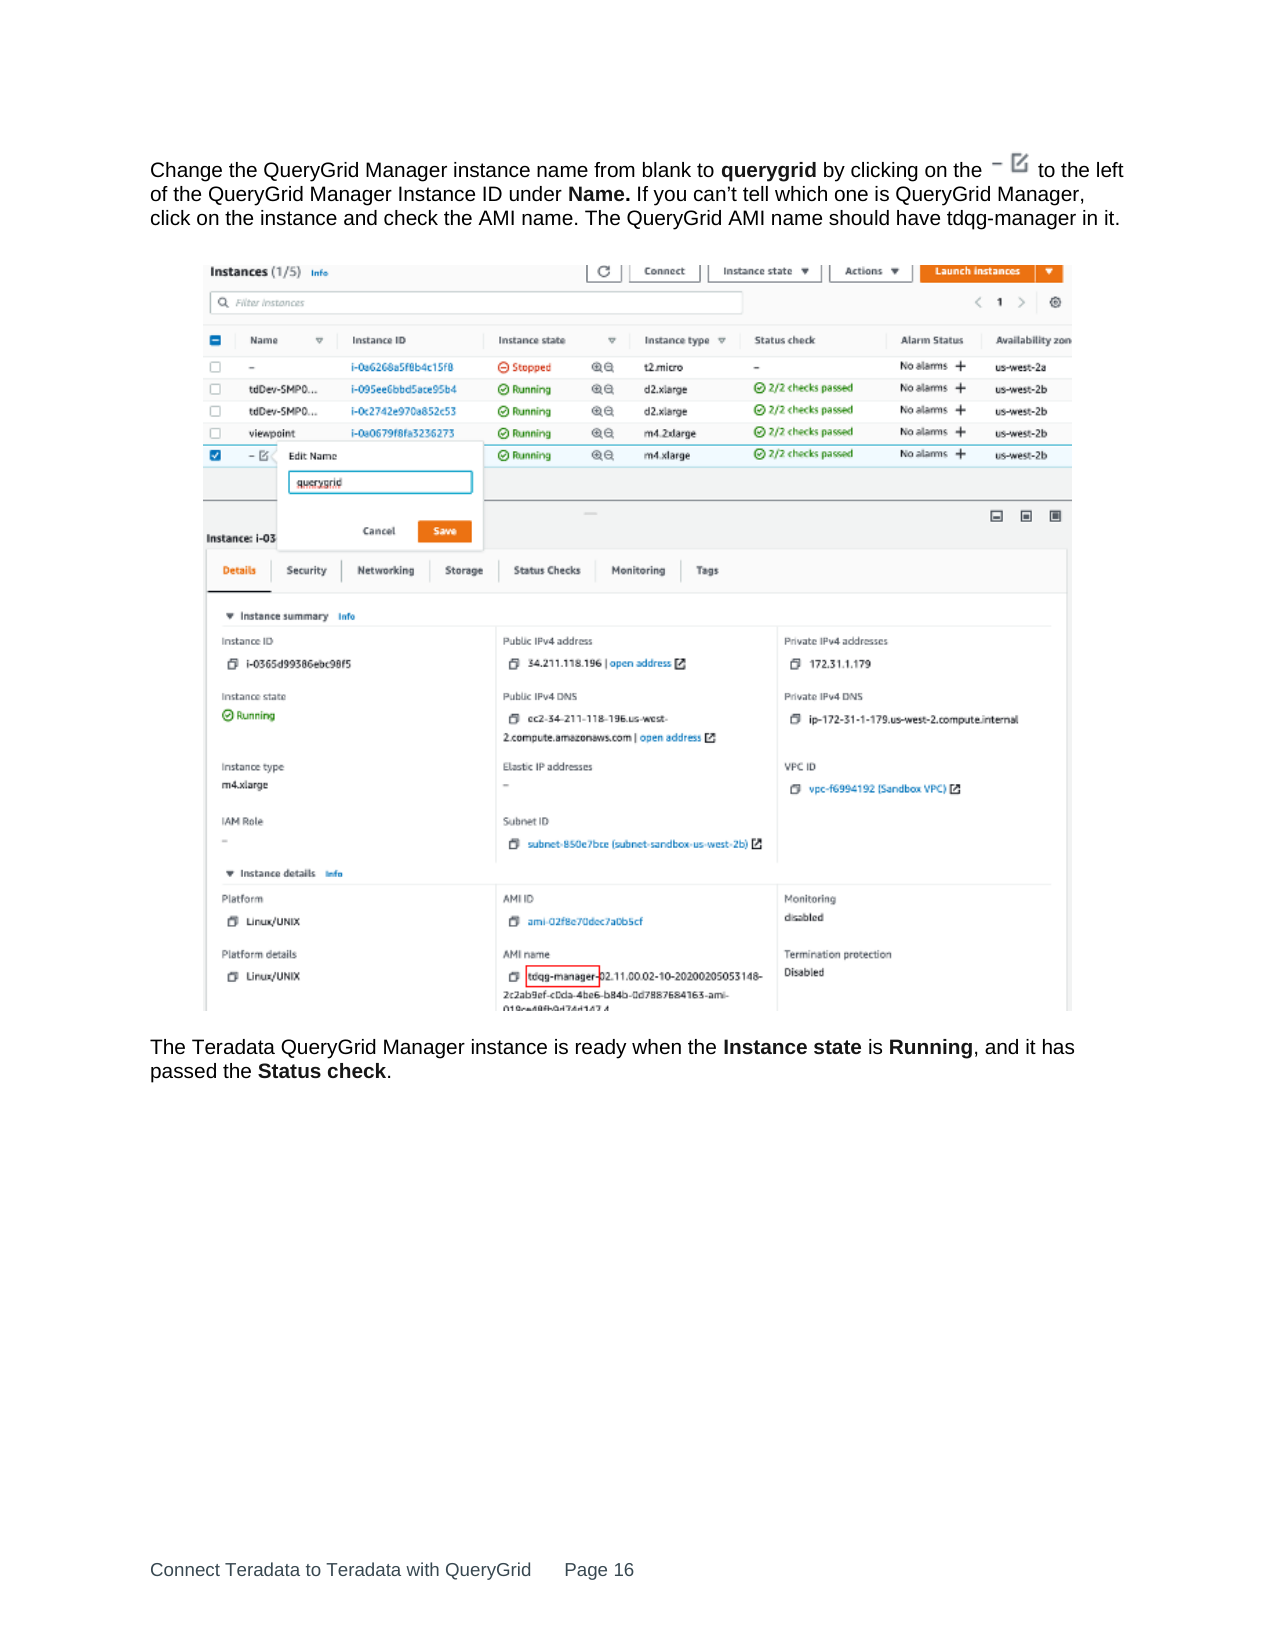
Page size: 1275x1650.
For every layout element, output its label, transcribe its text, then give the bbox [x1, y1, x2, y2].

text The Teradata QueryGrid Manager instance is ready when the Instance state is Running, and it has passed the Status check. [150, 1034, 1125, 1082]
picture [988, 150, 1038, 177]
text Change the QueryGrid Manager instance name from blank to querygrid by clicking on the to the left of the QueryGrid Manager Instance ID under Name. If you can’t tell which one is QueryGrid Manager, click on the instance and check the AMI name. The QueryGrid AMI name should have tdqg-manager in it. [150, 150, 1125, 229]
picture [203, 265, 1072, 1011]
